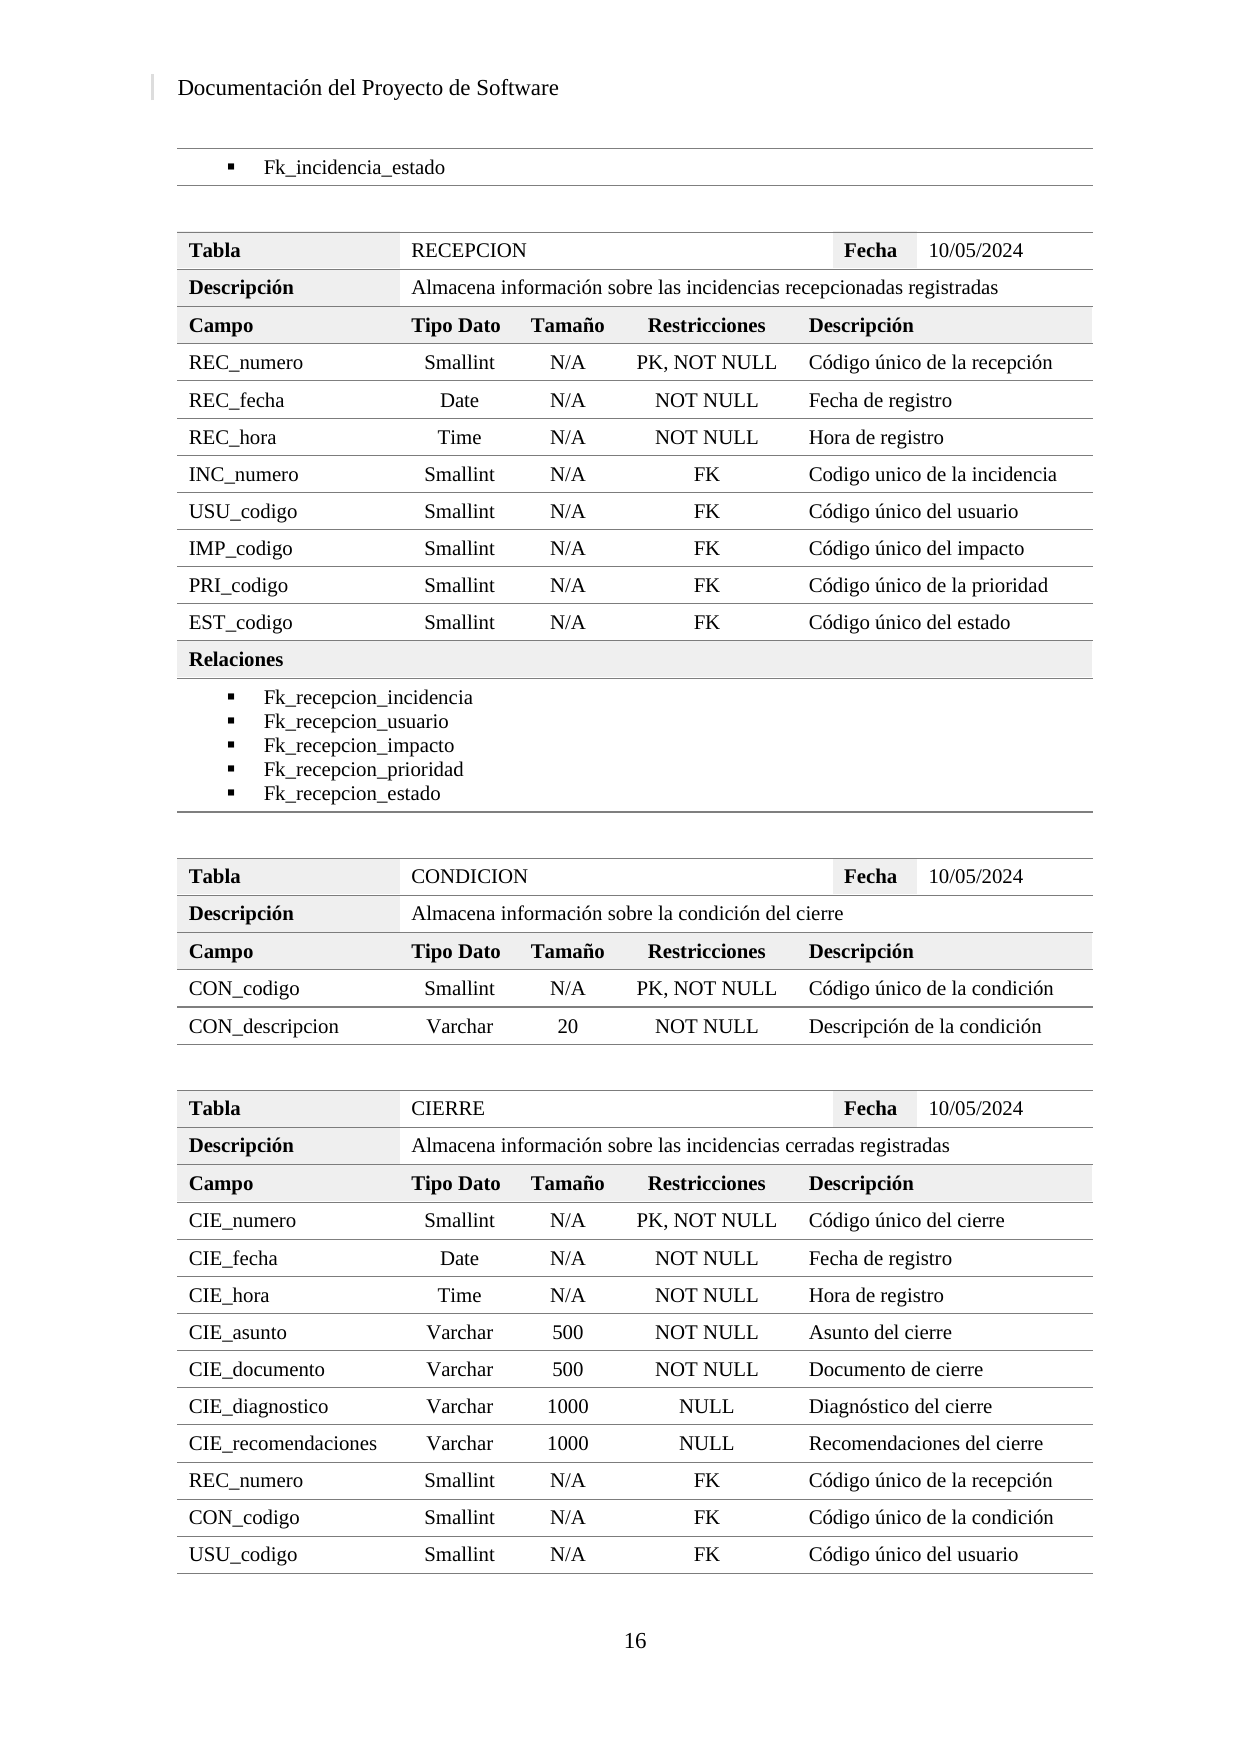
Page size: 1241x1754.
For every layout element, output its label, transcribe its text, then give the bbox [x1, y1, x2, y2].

table_cell Smallint [400, 493, 519, 529]
table_cell Código único de la condición [797, 1500, 1092, 1536]
table_cell REC_numero [177, 1463, 400, 1498]
table_header CIERRE [400, 1091, 833, 1127]
table_cell 20 [519, 1008, 616, 1044]
table_cell CIE_asunto [177, 1314, 400, 1350]
table_cell N/A [519, 456, 616, 492]
table_cell Código único de la recepción [797, 344, 1092, 380]
table_cell IMP_codigo [177, 530, 400, 566]
table_cell NOT NULL [616, 1314, 797, 1350]
table_cell Smallint [400, 456, 519, 492]
table_cell Restricciones [616, 1165, 797, 1201]
table_cell REC_fecha [177, 381, 400, 418]
table_cell Campo [177, 1165, 400, 1201]
table_cell Smallint [400, 970, 519, 1006]
table_cell NOT NULL [616, 381, 797, 418]
table_header 10/05/2024 [917, 859, 1092, 894]
table_cell Smallint [400, 604, 519, 640]
table_cell PK, NOT NULL [616, 1203, 797, 1238]
table_cell Smallint [400, 1463, 519, 1498]
table_cell N/A [519, 530, 616, 566]
table_cell NOT NULL [616, 419, 797, 455]
table_cell N/A [519, 970, 616, 1006]
table_cell PK, NOT NULL [616, 344, 797, 380]
table_cell Documento de cierre [797, 1351, 1092, 1387]
table_cell CIE_recomendaciones [177, 1425, 400, 1461]
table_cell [177, 149, 1092, 185]
table_cell FK [616, 604, 797, 640]
table_cell Almacena información sobre las incidencias cerradas registradas [400, 1128, 1092, 1164]
table_cell Descripción [177, 1128, 400, 1164]
table_cell Tipo Dato [400, 933, 519, 969]
table_cell Smallint [400, 530, 519, 566]
table_cell FK [616, 1463, 797, 1498]
table_cell Fecha de registro [797, 1240, 1092, 1276]
table_cell Descripción [177, 896, 400, 932]
table_cell Date [400, 1240, 519, 1276]
table_cell NOT NULL [616, 1240, 797, 1276]
table_cell 1000 [519, 1425, 616, 1461]
table_cell Hora de registro [797, 1277, 1092, 1313]
table_cell Relaciones [177, 641, 1092, 677]
table_cell REC_numero [177, 344, 400, 380]
table_cell N/A [519, 1203, 616, 1238]
table_cell Código único de la recepción [797, 1463, 1092, 1498]
table_cell Time [400, 419, 519, 455]
table_cell Tamaño [519, 307, 616, 343]
table_cell Varchar [400, 1425, 519, 1461]
table_cell NOT NULL [616, 1351, 797, 1387]
table_cell Varchar [400, 1351, 519, 1387]
table_cell CIE_documento [177, 1351, 400, 1387]
table_header 10/05/2024 [917, 1091, 1092, 1127]
table_cell FK [616, 493, 797, 529]
table_cell Descripción [797, 933, 1092, 969]
table_header CONDICION [400, 859, 833, 894]
table_cell Tamaño [519, 1165, 616, 1201]
table_cell N/A [519, 604, 616, 640]
table_cell Código único de la condición [797, 970, 1092, 1006]
table_cell Smallint [400, 1537, 519, 1573]
table_cell FK [616, 567, 797, 603]
table_cell FK [616, 530, 797, 566]
table_cell Código único del usuario [797, 493, 1092, 529]
table_cell Código único de la prioridad [797, 567, 1092, 603]
table_cell NOT NULL [616, 1277, 797, 1313]
table_cell FK [616, 1537, 797, 1573]
table_cell Descripción [797, 1165, 1092, 1201]
table_cell NULL [616, 1425, 797, 1461]
table_cell Código único del impacto [797, 530, 1092, 566]
table_cell FK [616, 456, 797, 492]
table_cell 500 [519, 1314, 616, 1350]
table_cell Time [400, 1277, 519, 1313]
table_cell Codigo unico de la incidencia [797, 456, 1092, 492]
table_header Fecha [833, 1091, 917, 1127]
table_cell N/A [519, 1240, 616, 1276]
table_cell CIE_diagnostico [177, 1388, 400, 1424]
table_cell Restricciones [616, 933, 797, 969]
table_cell N/A [519, 1500, 616, 1536]
table_cell Campo [177, 307, 400, 343]
table_cell FK [616, 1500, 797, 1536]
table_cell PK, NOT NULL [616, 970, 797, 1006]
table_cell Smallint [400, 344, 519, 380]
table_cell NULL [616, 1388, 797, 1424]
table_cell Tipo Dato [400, 307, 519, 343]
table_header RECEPCION [400, 233, 833, 268]
table_cell Tipo Dato [400, 1165, 519, 1201]
table_cell 500 [519, 1351, 616, 1387]
table_cell Smallint [400, 567, 519, 603]
table_cell Restricciones [616, 307, 797, 343]
table_cell Smallint [400, 1500, 519, 1536]
table_cell N/A [519, 344, 616, 380]
table_cell Varchar [400, 1008, 519, 1044]
table_cell Almacena información sobre la condición del cierre [400, 896, 1092, 932]
table_cell Campo [177, 933, 400, 969]
table_cell CIE_fecha [177, 1240, 400, 1276]
table_cell N/A [519, 419, 616, 455]
table_header Tabla [177, 233, 400, 268]
table_cell CIE_hora [177, 1277, 400, 1313]
table_header Fecha [833, 233, 917, 268]
table_cell CON_descripcion [177, 1008, 400, 1044]
table_cell N/A [519, 493, 616, 529]
table_cell Recomendaciones del cierre [797, 1425, 1092, 1461]
table_cell PRI_codigo [177, 567, 400, 603]
table_cell Código único del usuario [797, 1537, 1092, 1573]
table_cell N/A [519, 381, 616, 418]
table_cell EST_codigo [177, 604, 400, 640]
table_cell Código único del estado [797, 604, 1092, 640]
table_cell Descripción de la condición [797, 1008, 1092, 1044]
table_cell INC_numero [177, 456, 400, 492]
table_cell 1000 [519, 1388, 616, 1424]
table_cell N/A [519, 1277, 616, 1313]
table_cell N/A [519, 567, 616, 603]
table_cell Fecha de registro [797, 381, 1092, 418]
table_cell USU_codigo [177, 493, 400, 529]
table_cell Diagnóstico del cierre [797, 1388, 1092, 1424]
table_header Tabla [177, 1091, 400, 1127]
table_header Fecha [833, 859, 917, 894]
table_cell Almacena información sobre las incidencias recepcionadas registradas [400, 270, 1092, 306]
table_cell Fk_recepcion_incidencia Fk_recepcion_usuario Fk_recepcion_impacto Fk_recepcion_prioridad Fk_recepcion_estado [177, 679, 1092, 811]
table_cell Hora de registro [797, 419, 1092, 455]
table_cell CON_codigo [177, 970, 400, 1006]
table_cell NOT NULL [616, 1008, 797, 1044]
table_cell Varchar [400, 1388, 519, 1424]
table_cell USU_codigo [177, 1537, 400, 1573]
table_cell Descripción [177, 270, 400, 306]
table_cell REC_hora [177, 419, 400, 455]
table_cell N/A [519, 1537, 616, 1573]
table_cell Date [400, 381, 519, 418]
table_cell Descripción [797, 307, 1092, 343]
table_header 10/05/2024 [917, 233, 1092, 268]
table_cell CON_codigo [177, 1500, 400, 1536]
table_cell Asunto del cierre [797, 1314, 1092, 1350]
table_cell Smallint [400, 1203, 519, 1238]
table_cell Tamaño [519, 933, 616, 969]
table_cell Varchar [400, 1314, 519, 1350]
table_header Tabla [177, 859, 400, 894]
table_cell N/A [519, 1463, 616, 1498]
table_cell Código único del cierre [797, 1203, 1092, 1238]
table_cell CIE_numero [177, 1203, 400, 1238]
